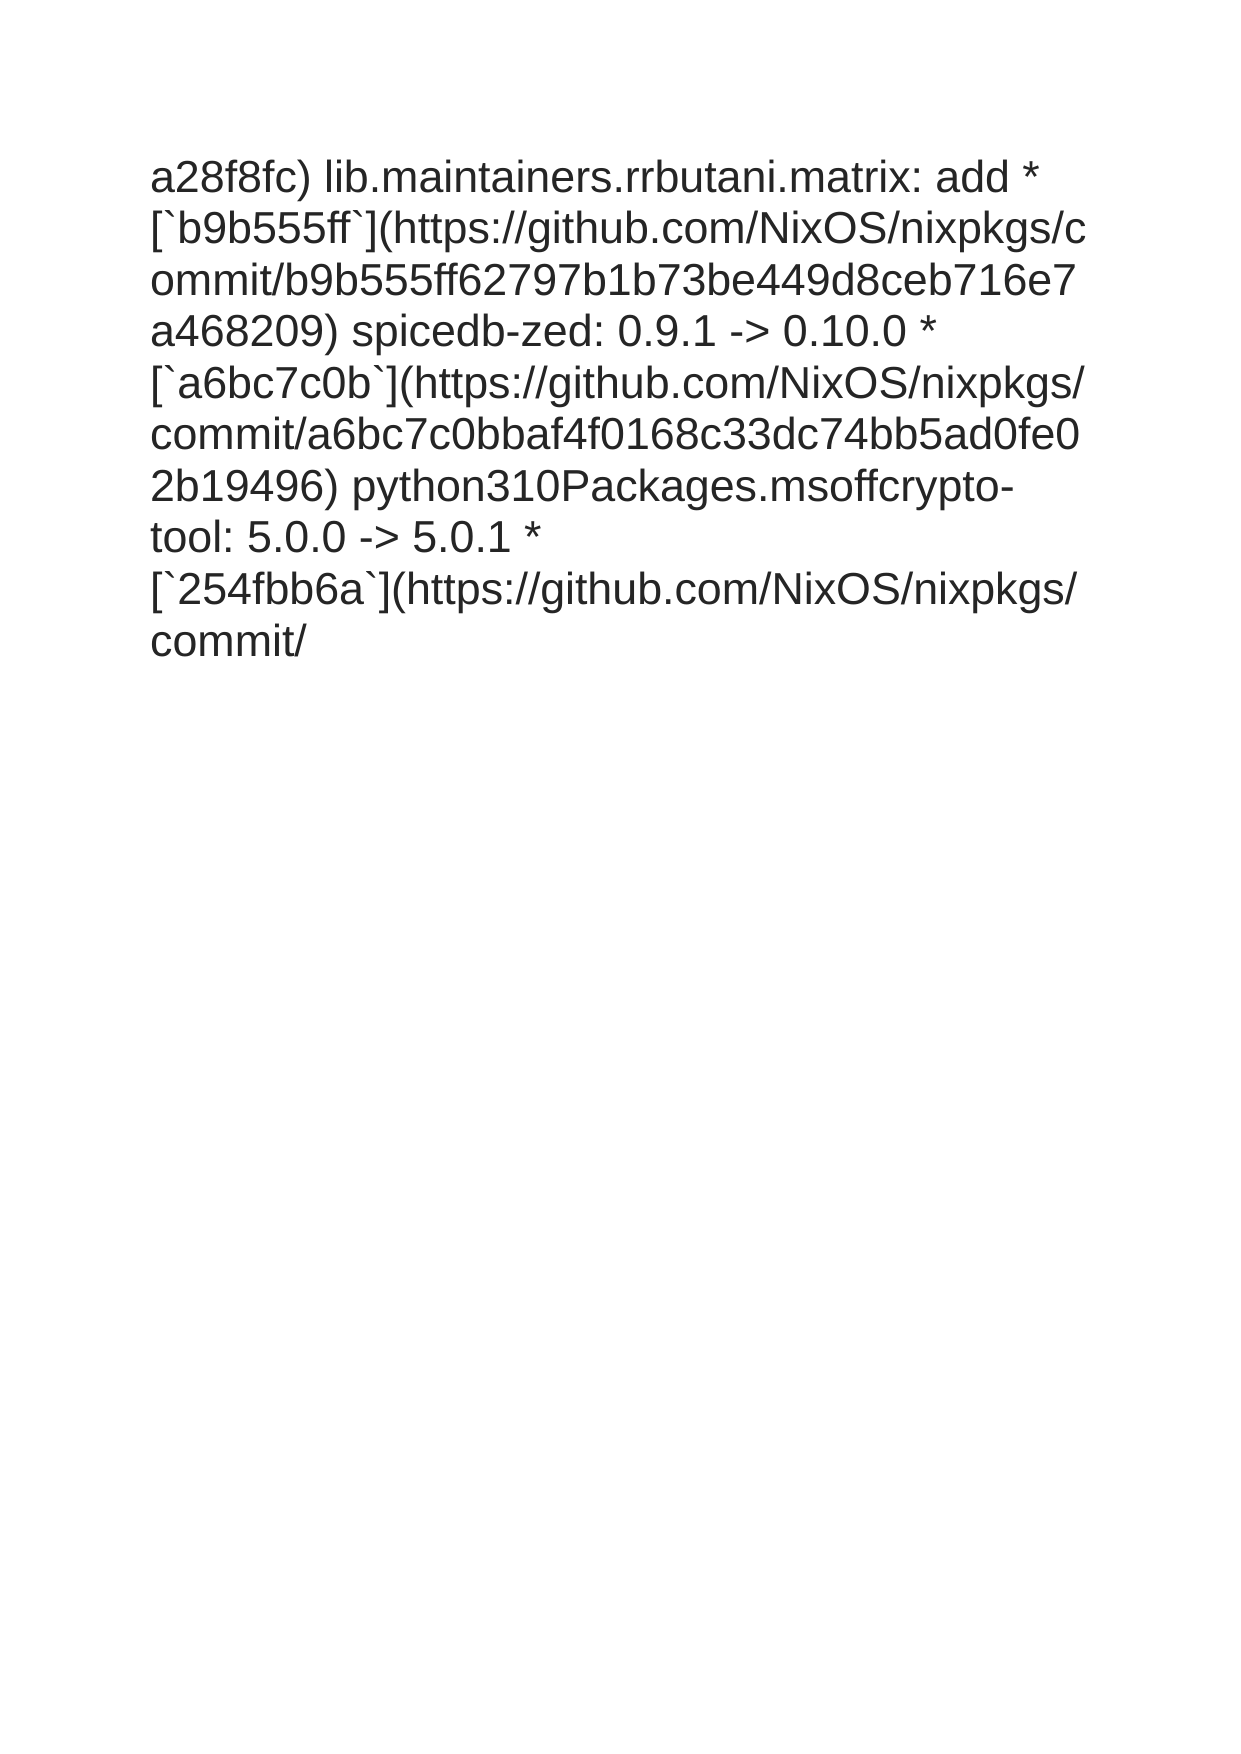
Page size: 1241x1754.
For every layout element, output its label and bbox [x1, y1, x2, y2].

text [150, 150, 1090, 666]
